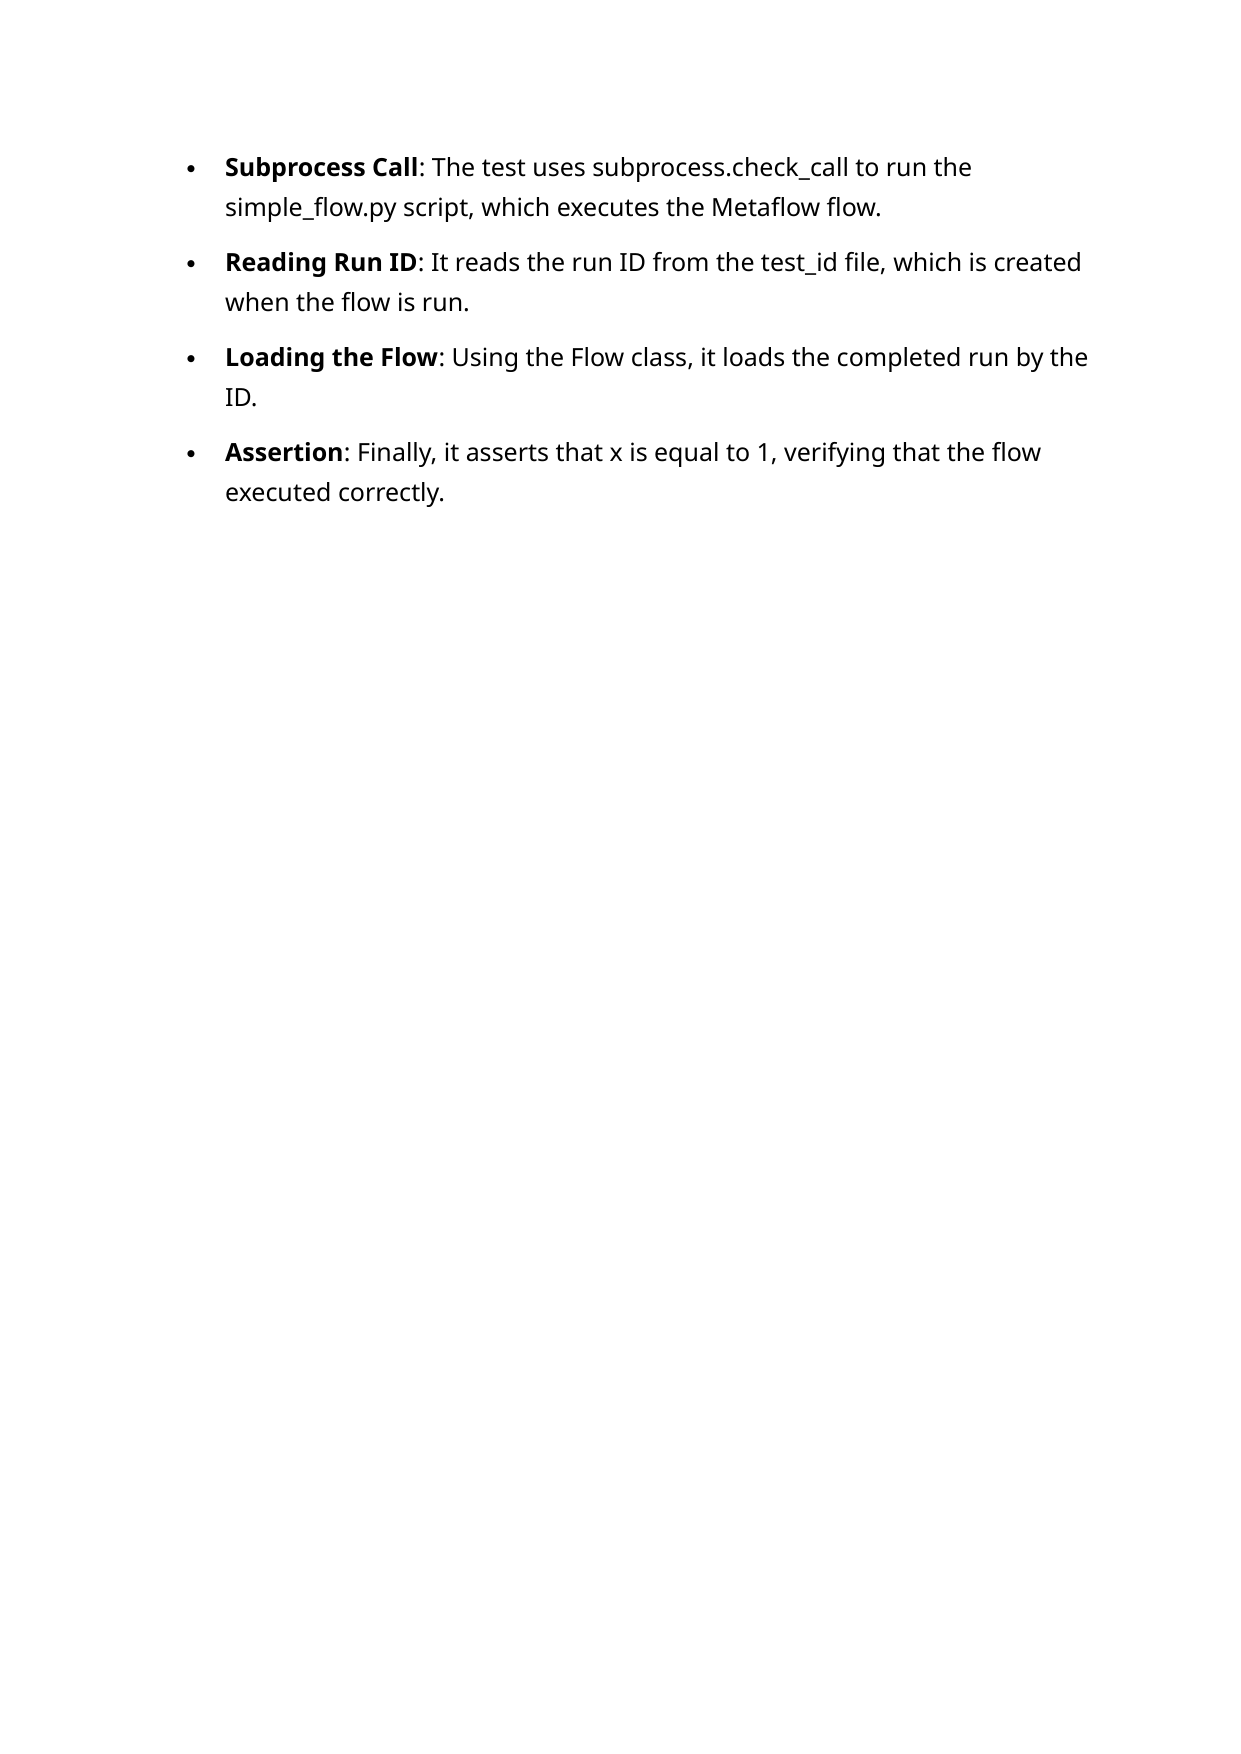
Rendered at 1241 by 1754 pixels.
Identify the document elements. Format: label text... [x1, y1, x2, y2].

list Loading the Flow: Using the Flow class, it loads the completed run by the ID. [187, 340, 1090, 413]
list Reading Run ID: It reads the run ID from the test_id file, which is created when the flow is run. [187, 245, 1090, 318]
list Subprocess Call: The test uses subprocess.check_call to run the simple_flow.py script, which executes the Metaflow flow. [187, 150, 1090, 223]
list Assertion: Finally, it asserts that x is equal to 1, verifying that the flow executed correctly. [187, 435, 1090, 508]
